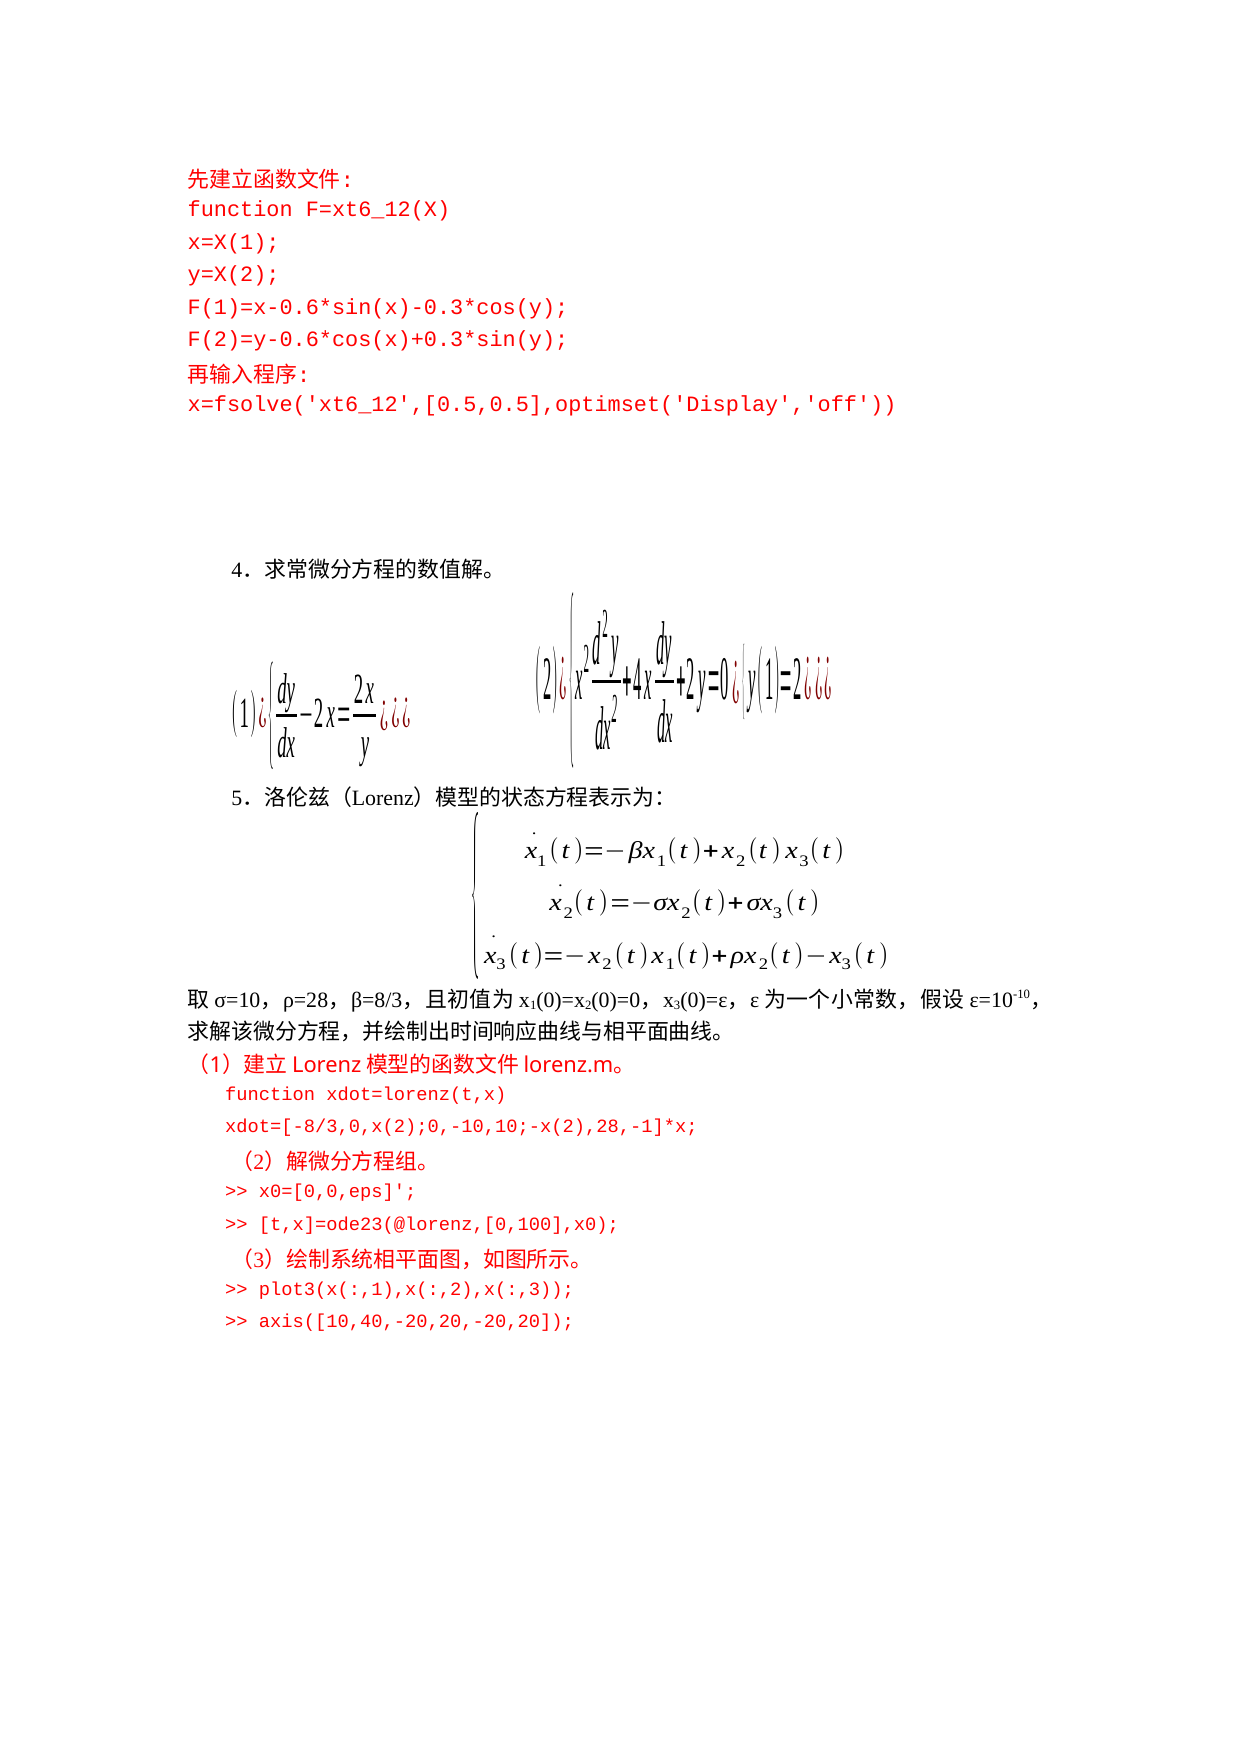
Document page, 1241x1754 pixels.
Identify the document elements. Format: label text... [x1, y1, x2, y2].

text function xdot=lorenz(t,x) [187, 1079, 1053, 1111]
text >> plot3(x(:,1),x(:,2),x(:,3)); [187, 1274, 1053, 1306]
text >> [t,x]=ode23(@lorenz,[0,100],x0); [187, 1209, 1053, 1241]
text 再输入程序: [187, 357, 1053, 389]
text F(1)=x-0.6*sin(x)-0.3*cos(y); [187, 292, 1053, 324]
text >> x0=[0,0,eps]'; [187, 1176, 1053, 1209]
text y=X(2); [187, 259, 1053, 292]
text （1）建立Lorenz模型的函数文件lorenz.m。 [187, 1046, 1053, 1079]
text function F=xt6_12(X) [187, 194, 1053, 227]
text 4．求常微分方程的数值解。 [187, 552, 1053, 584]
text （2）解微分方程组。 [187, 1144, 1053, 1176]
text 先建立函数文件: [187, 162, 1053, 194]
text >> axis([10,40,-20,20,-20,20]); [187, 1306, 1053, 1339]
text （3）绘制系统相平面图，如图所示。 [187, 1241, 1053, 1274]
text 取σ=10，ρ=28，β=8/3，且初值为x1(0)=x2(0)=0，x3(0)=ε，ε为一个小常数，假设ε=10-10，求解该微分方程，并绘制出时间响应曲线与相平面曲线。 [187, 981, 1053, 1046]
text F(2)=y-0.6*cos(x)+0.3*sin(y); [187, 324, 1053, 357]
text x=fsolve('xt6_12',[0.5,0.5],optimset('Display','off')) [187, 389, 1053, 422]
text 5．洛伦兹（Lorenz）模型的状态方程表示为： [187, 779, 1053, 812]
text xdot=[-8/3,0,x(2);0,-10,10;-x(2),28,-1]*x; [187, 1111, 1053, 1144]
text x=X(1); [187, 227, 1053, 259]
